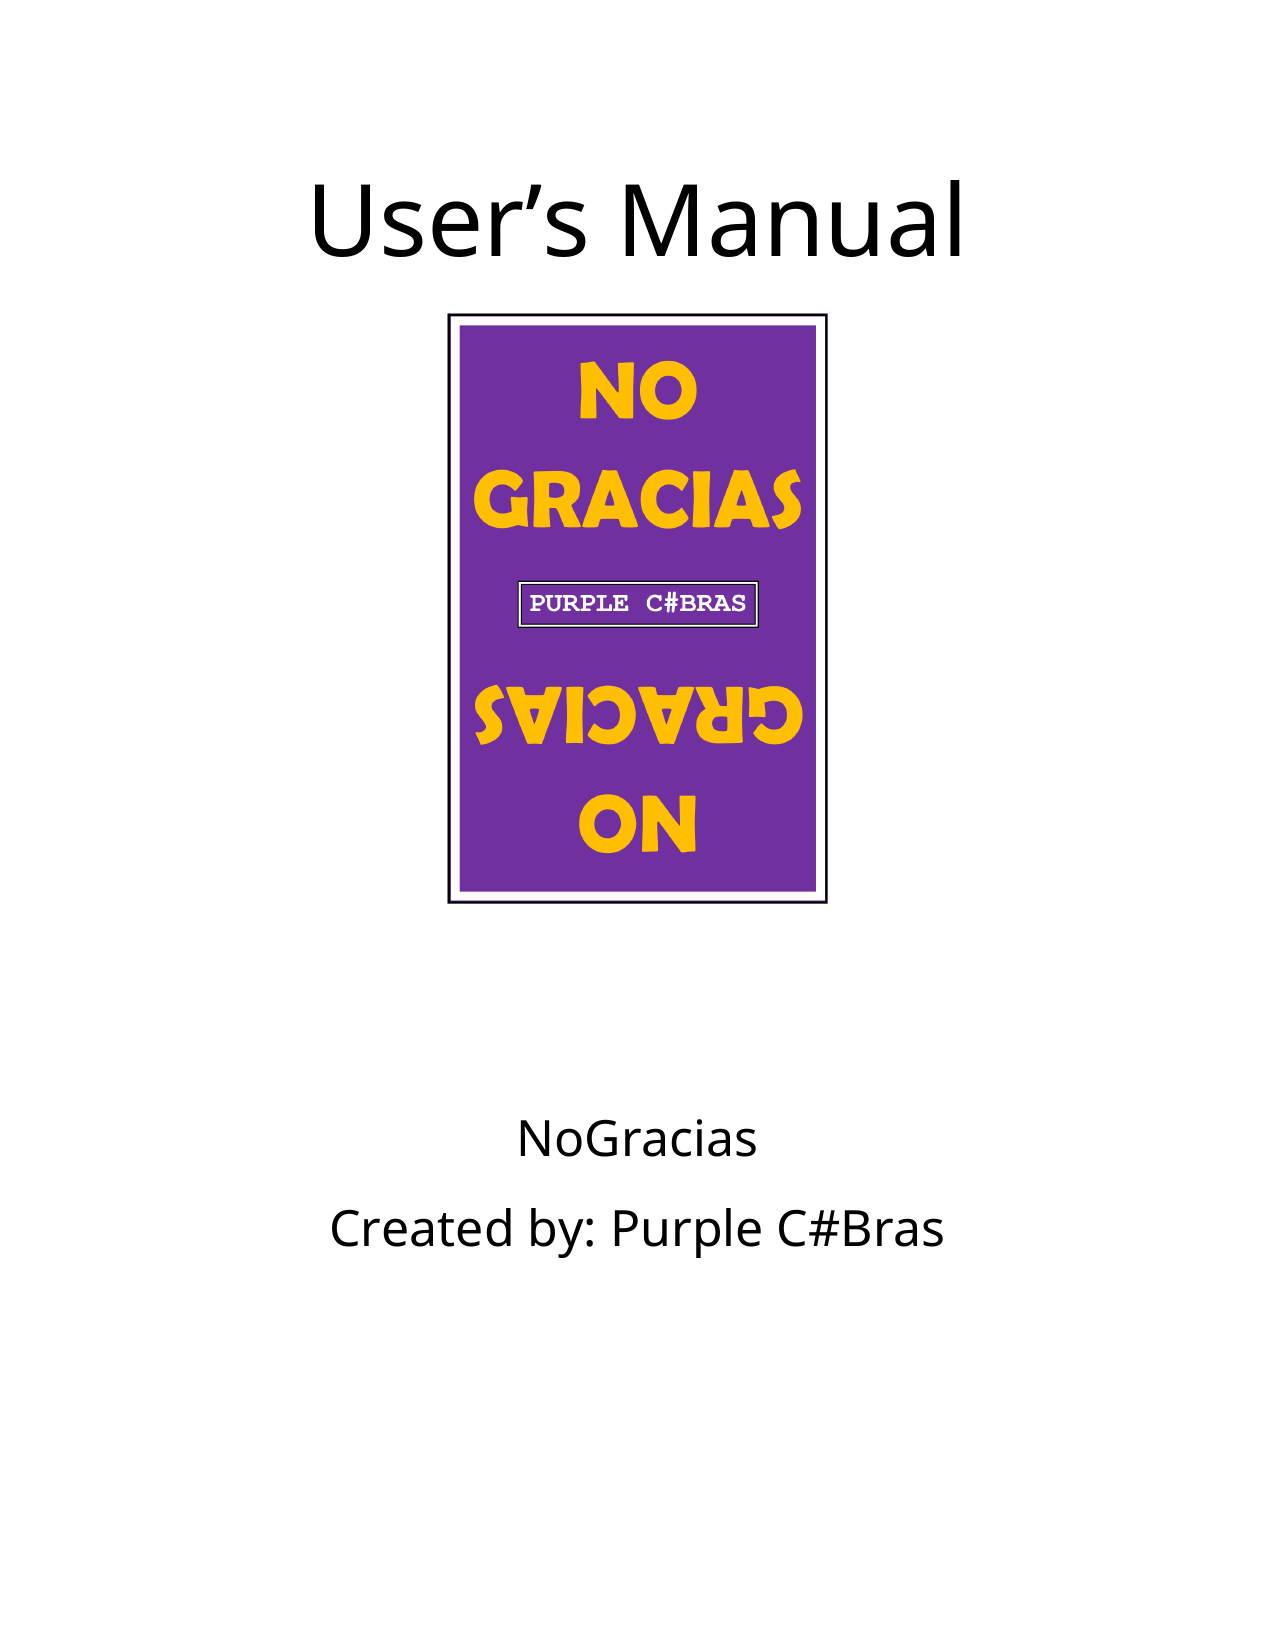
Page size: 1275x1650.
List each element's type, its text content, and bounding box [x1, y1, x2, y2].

text NoGracias [150, 1103, 1125, 1171]
text User’s Manual [150, 150, 1125, 286]
text Created by: Purple C#Bras [150, 1193, 1125, 1262]
picture [447, 313, 828, 904]
